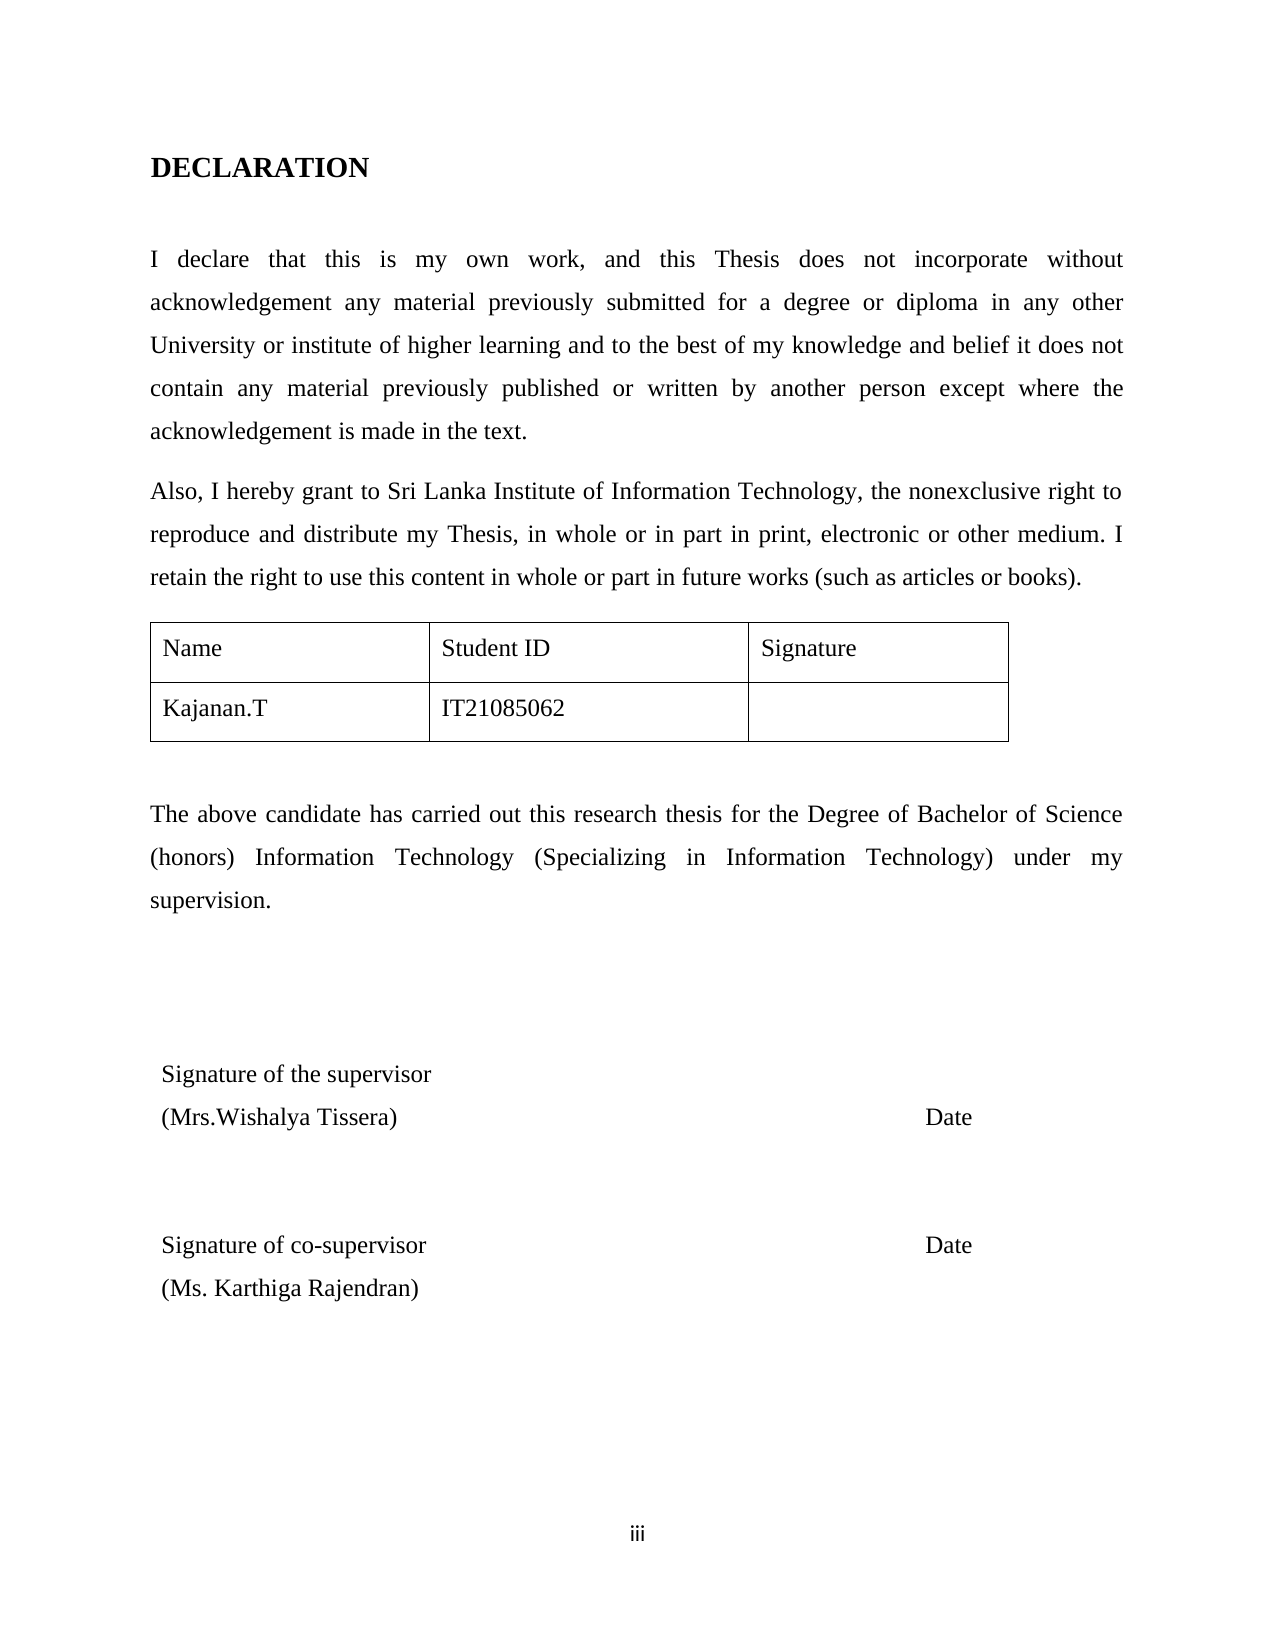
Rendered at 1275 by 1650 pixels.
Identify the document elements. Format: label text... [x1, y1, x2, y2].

table_cell [749, 683, 1008, 741]
text The above candidate has carried out this research thesis for the Degree of Bachelor of Science (honors) Information Technology (Specializing in Information Technology) under my supervision. [150, 799, 1123, 914]
table_header Signature of the supervisor (Mrs.Wishalya Tissera) [150, 1016, 639, 1144]
text I declare that this is my own work, and this Thesis does not incorporate without acknowledgement any material previously submitted for a degree or diploma in any other University or institute of higher learning and to the best of my knowledge and belief it does not contain any material previously published or written by another person except where the acknowledgement is made in the text. [150, 244, 1125, 445]
subtitle DECLARATION [151, 150, 1125, 183]
table_cell IT21085062 [430, 683, 748, 741]
table_header Date [639, 1016, 1125, 1144]
table_header Name [151, 623, 429, 682]
table_header Signature [749, 623, 1008, 682]
table_cell Signature of co-supervisor (Ms. Karthiga Rajendran) [150, 1144, 639, 1315]
table_cell Date [639, 1144, 1125, 1315]
table_cell Kajanan.T [151, 683, 429, 741]
table_header Student ID [430, 623, 748, 682]
text Also, I hereby grant to Sri Lanka Institute of Information Technology, the nonexclusive right to reproduce and distribute my Thesis, in whole or in part in print, electronic or other medium. I retain the right to use this content in whole or part in future works (such as articles or books). [150, 476, 1124, 591]
